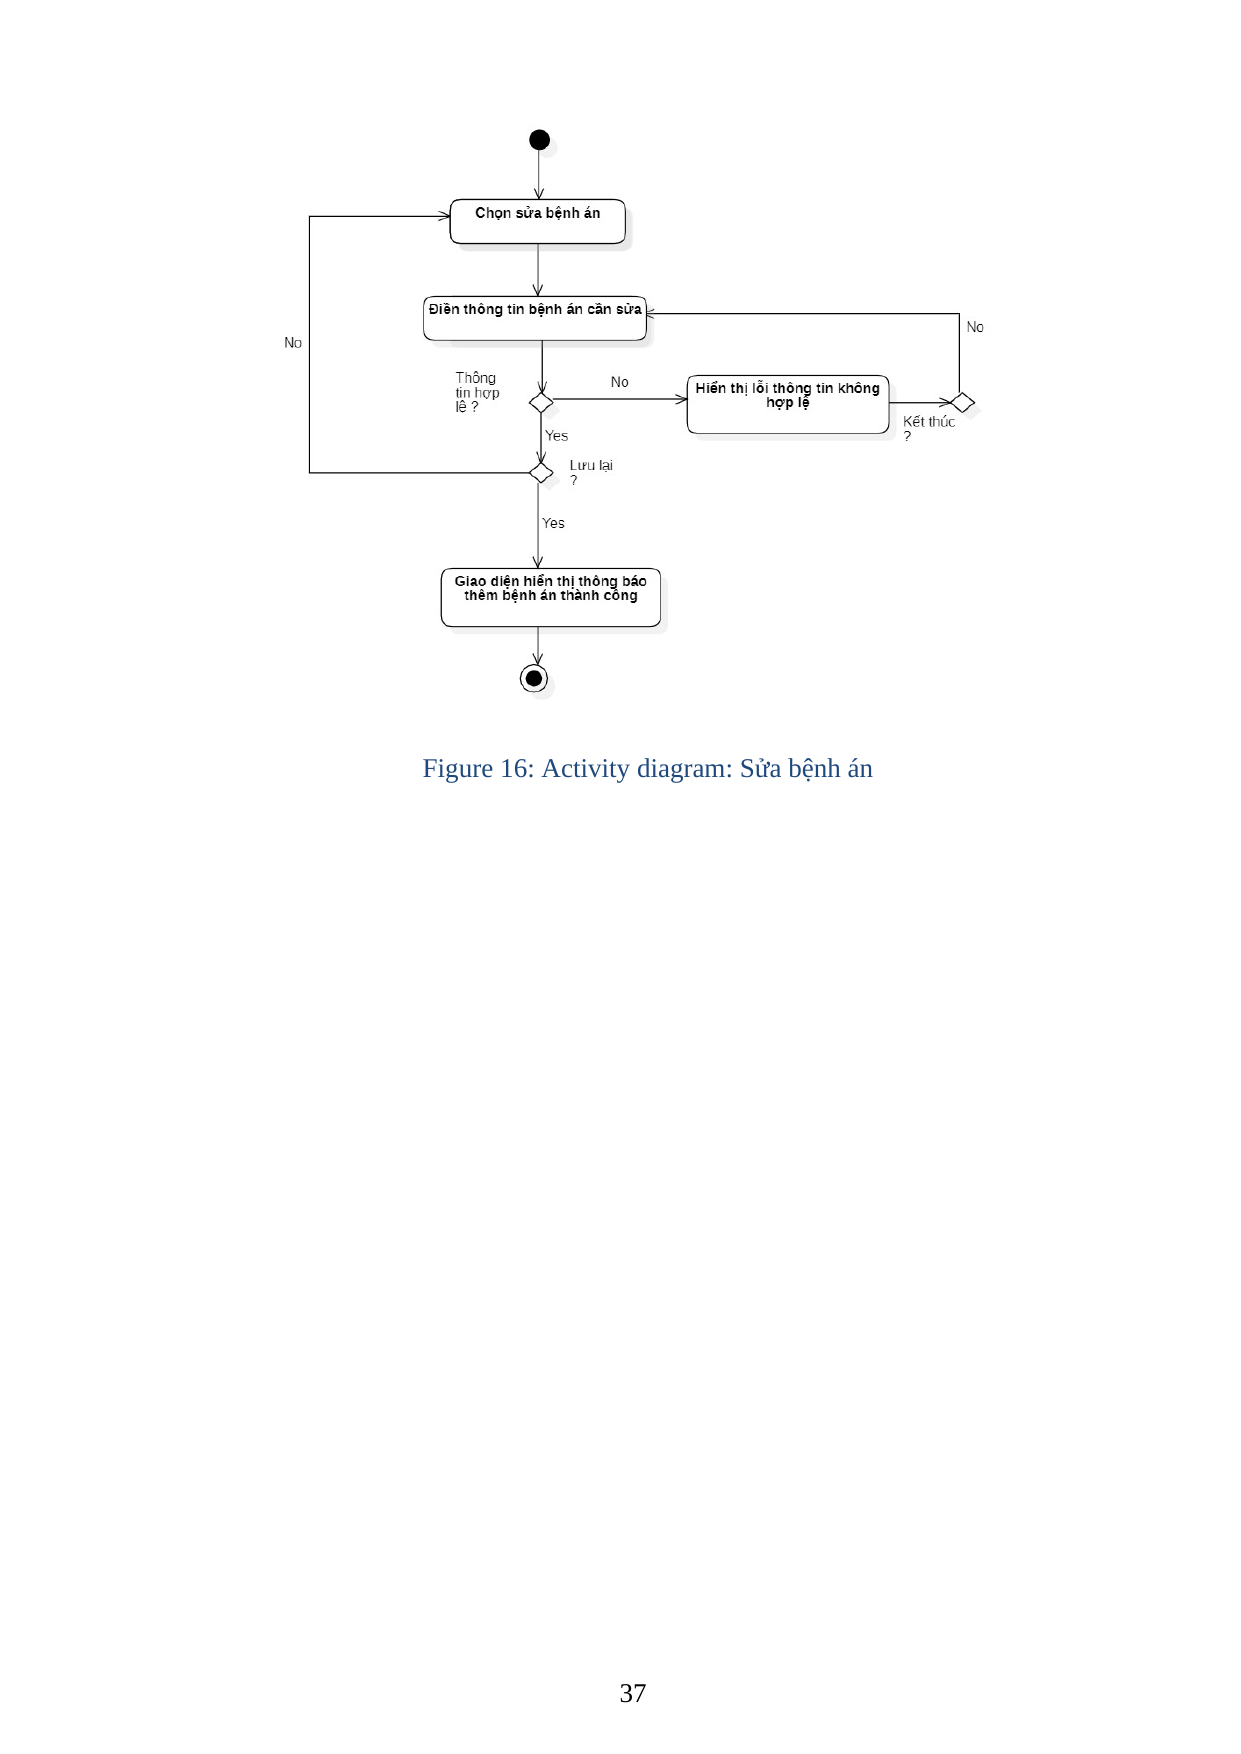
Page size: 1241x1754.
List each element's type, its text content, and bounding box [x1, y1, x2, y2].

picture [273, 118, 1026, 735]
text Figure 16: Activity diagram: Sửa bệnh án [207, 752, 1092, 783]
